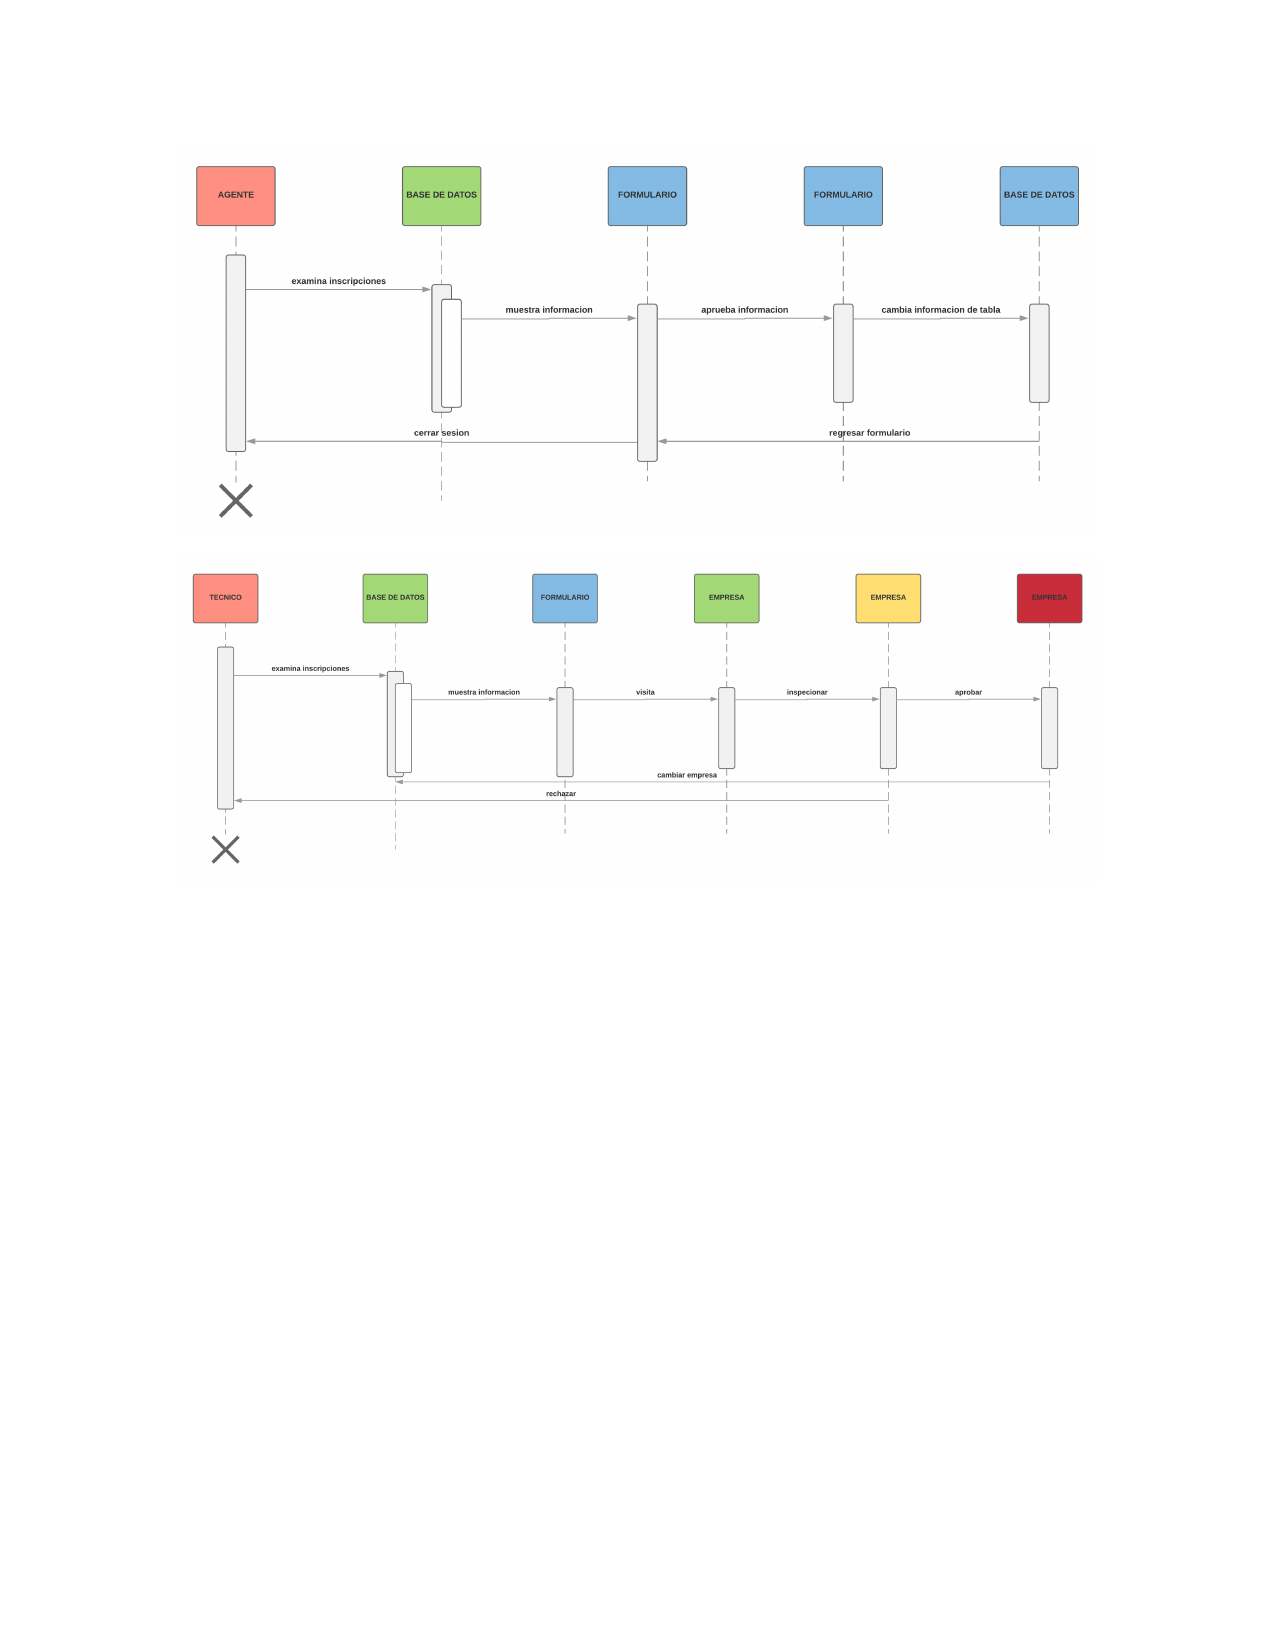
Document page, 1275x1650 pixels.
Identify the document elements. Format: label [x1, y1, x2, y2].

picture [177, 147, 1098, 540]
picture [177, 558, 1098, 882]
